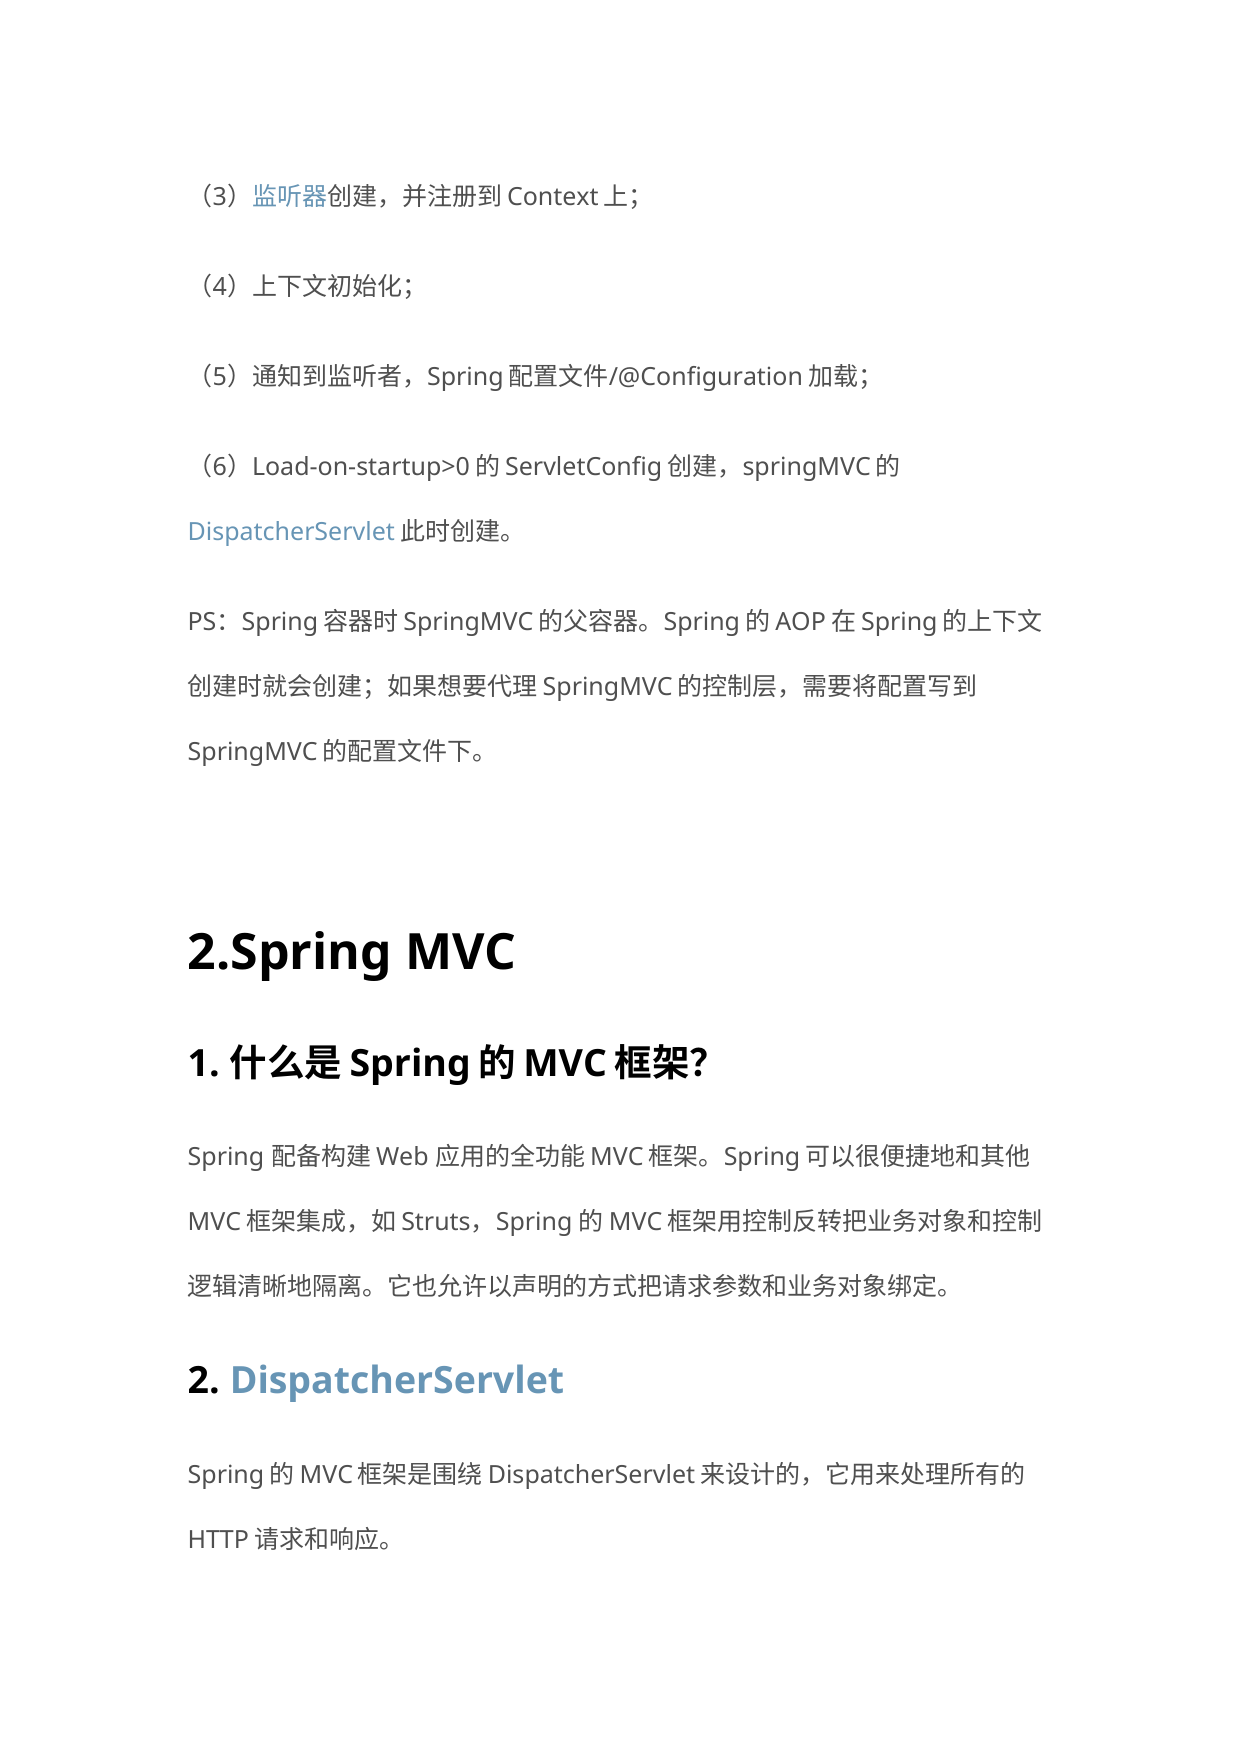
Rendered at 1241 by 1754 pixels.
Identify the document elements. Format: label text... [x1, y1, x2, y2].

text （5）通知到监听者，Spring配置文件/@Configuration加载； [187, 342, 1053, 407]
text （4）上下文初始化； [187, 252, 1053, 317]
text （3）监听器创建，并注册到Context上； [187, 162, 1053, 227]
subtitle 2.Spring MVC [187, 901, 1053, 999]
text PS：Spring容器时SpringMVC的父容器。Spring的AOP在Spring的上下文创建时就会创建；如果想要代理SpringMVC的控制层，需要将配置写到SpringMVC的配置文件下。 [187, 587, 1053, 782]
text Spring的MVC框架是围绕DispatcherServlet来设计的，它用来处理所有的HTTP请求和响应。 [187, 1440, 1053, 1570]
subtitle 2. DispatcherServlet [187, 1346, 1053, 1411]
text Spring 配备构建Web 应用的全功能MVC框架。Spring可以很便捷地和其他MVC框架集成，如Struts，Spring 的MVC框架用控制反转把业务对象和控制逻辑清晰地隔离。它也允许以声明的方式把请求参数和业务对象绑定。 [187, 1122, 1053, 1317]
text （6）Load-on-startup>0的ServletConfig创建，springMVC的DispatcherServlet此时创建。 [187, 432, 1053, 562]
subtitle 1. 什么是Spring的MVC框架？ [187, 1028, 1053, 1093]
